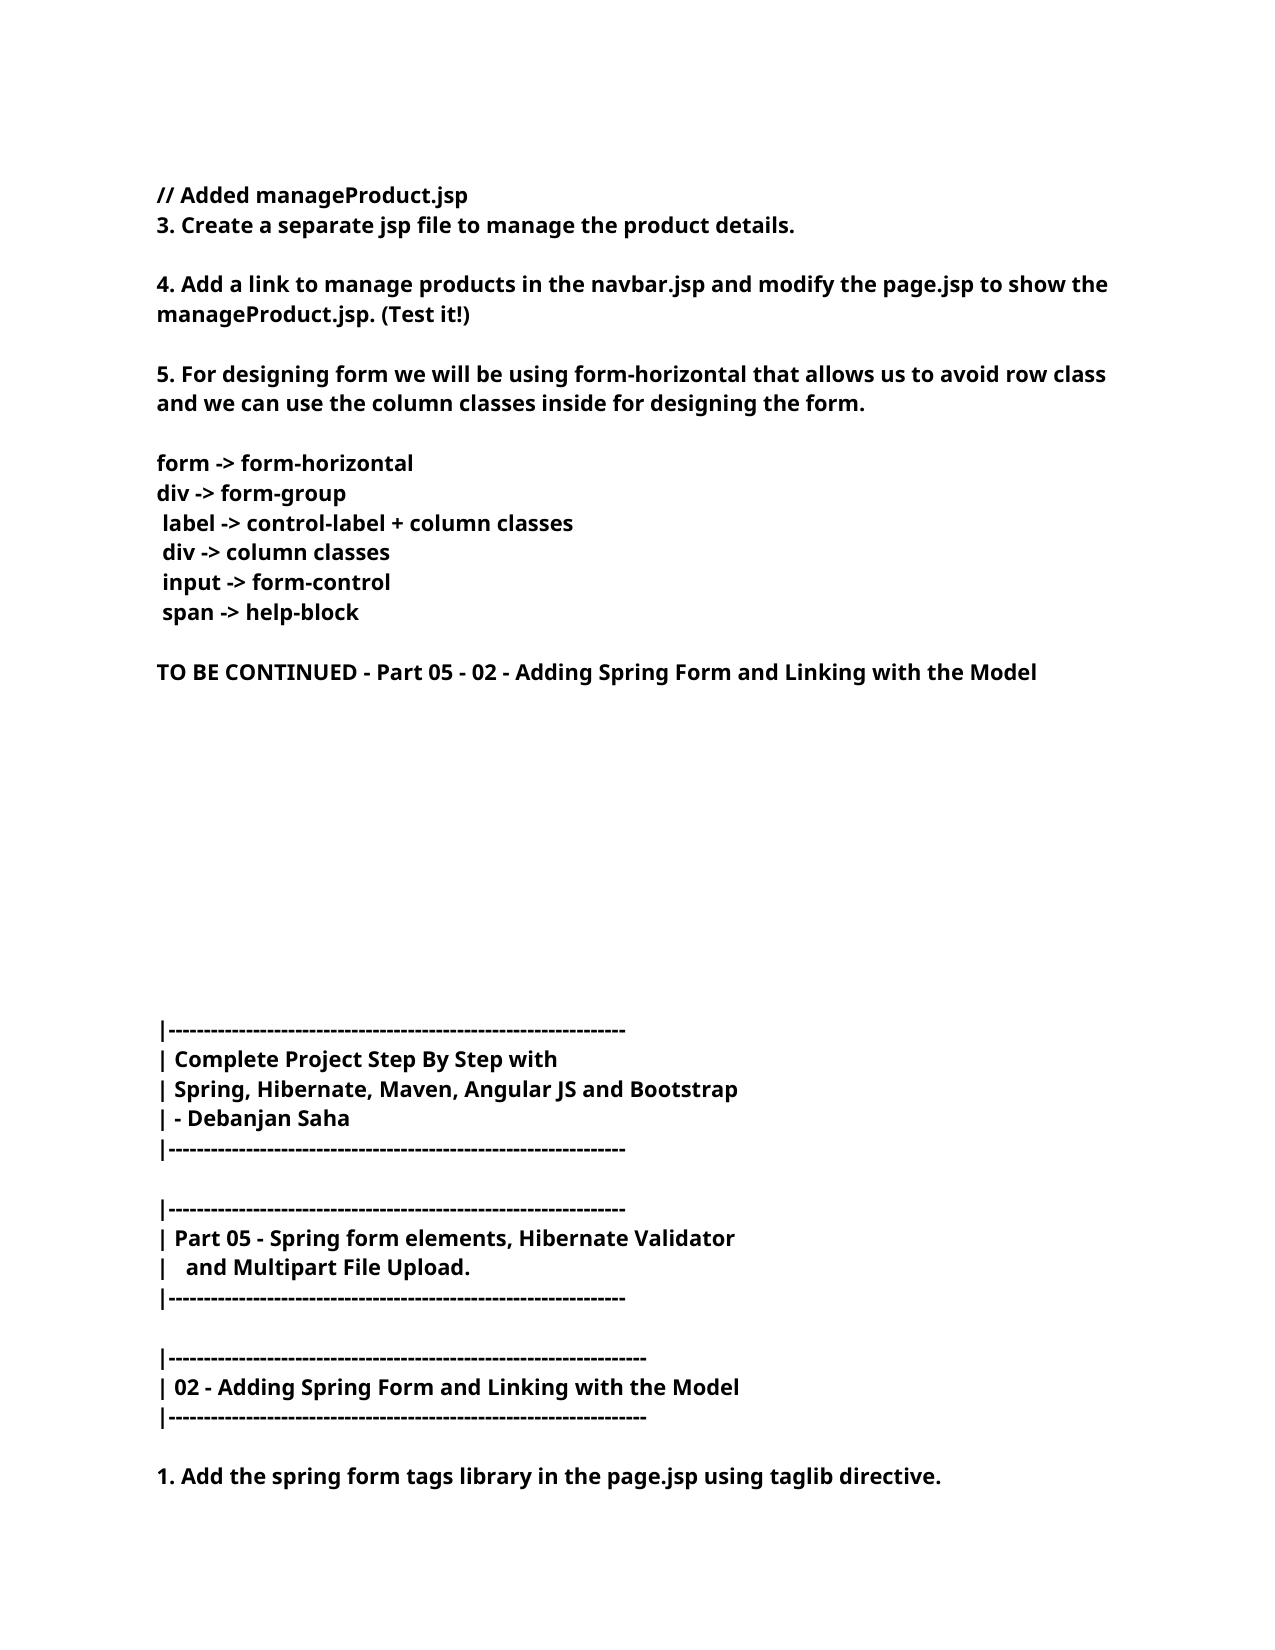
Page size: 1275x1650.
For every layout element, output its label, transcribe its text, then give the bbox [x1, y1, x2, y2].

text | 02 - Adding Spring Form and Linking with the Model [156, 1371, 1118, 1401]
text |----------------------------------------------------------------- [156, 1193, 1118, 1222]
text input -> form-control [156, 567, 1118, 597]
text |----------------------------------------------------------------- [156, 1282, 1118, 1312]
text form -> form-horizontal [156, 448, 1118, 478]
text |-------------------------------------------------------------------- [156, 1342, 1118, 1371]
text | - Debanjan Saha [156, 1103, 1118, 1133]
text | and Multipart File Upload. [156, 1252, 1118, 1282]
text |-------------------------------------------------------------------- [156, 1401, 1118, 1431]
text div -> form-group [156, 478, 1118, 507]
text | Spring, Hibernate, Maven, Angular JS and Bootstrap [156, 1073, 1118, 1103]
text | Part 05 - Spring form elements, Hibernate Validator [156, 1222, 1118, 1252]
text TO BE CONTINUED - Part 05 - 02 - Adding Spring Form and Linking with the Model [156, 656, 1118, 686]
text 4. Add a link to manage products in the navbar.jsp and modify the page.jsp to show the manageProduct.jsp. (Test it!) [156, 269, 1118, 329]
text | Complete Project Step By Step with [156, 1044, 1118, 1073]
text |----------------------------------------------------------------- [156, 1014, 1118, 1044]
text // Added manageProduct.jsp [156, 180, 1118, 209]
text div -> column classes [156, 537, 1118, 567]
text |----------------------------------------------------------------- [156, 1133, 1118, 1163]
text 1. Add the spring form tags library in the page.jsp using taglib directive. [156, 1461, 1118, 1491]
text 3. Create a separate jsp file to manage the product details. [156, 209, 1118, 239]
text 5. For designing form we will be using form-horizontal that allows us to avoid row class and we can use the column classes inside for designing the form. [156, 358, 1118, 418]
text label -> control-label + column classes [156, 507, 1118, 537]
text span -> help-block [156, 597, 1118, 627]
